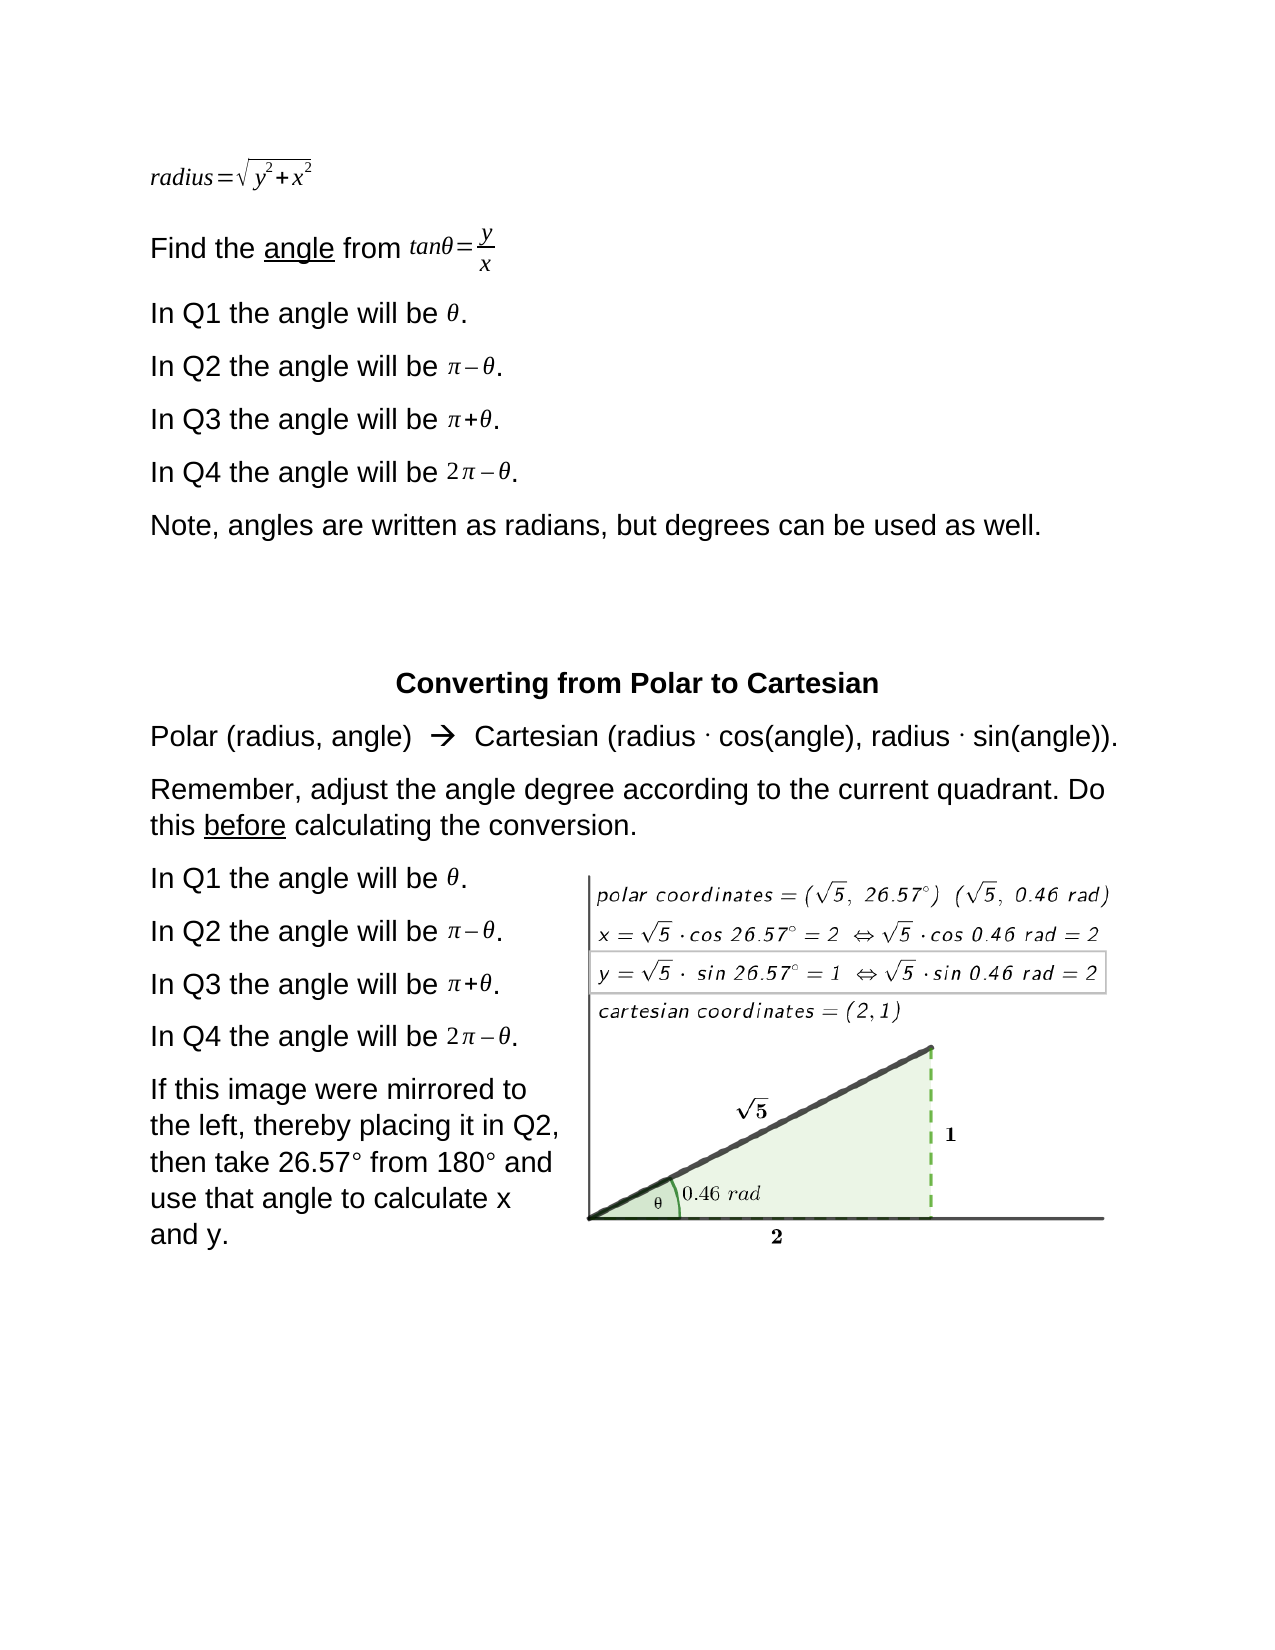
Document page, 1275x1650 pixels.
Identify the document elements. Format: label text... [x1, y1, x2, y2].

text Converting from Polar to Cartesian [150, 666, 1125, 700]
text In Q4 the angle will be . [150, 455, 1125, 488]
picture [579, 861, 1126, 1257]
text Polar (radius, angle) Cartesian (radius cos(angle), radius sin(angle)). [150, 719, 1125, 753]
text In Q1 the angle will be . [150, 297, 1125, 330]
text In Q3 the angle will be . [150, 967, 579, 1000]
text In Q1 the angle will be . [150, 861, 579, 894]
text Note, angles are written as radians, but degrees can be used as well. [150, 508, 1125, 541]
text In Q2 the angle will be . [150, 349, 1125, 383]
text Find the angle from [150, 218, 1125, 277]
text In Q2 the angle will be . [150, 914, 579, 947]
text If this image were mirrored to the left, thereby placing it in Q2, then take 26.57 from 180 and use that angle to calculate x and y. [150, 1072, 579, 1250]
text Remember, adjust the angle degree according to the current quadrant. Do this before calculating the conversion. [150, 772, 1125, 842]
text In Q3 the angle will be . [150, 402, 1125, 436]
text In Q4 the angle will be . [150, 1019, 579, 1053]
